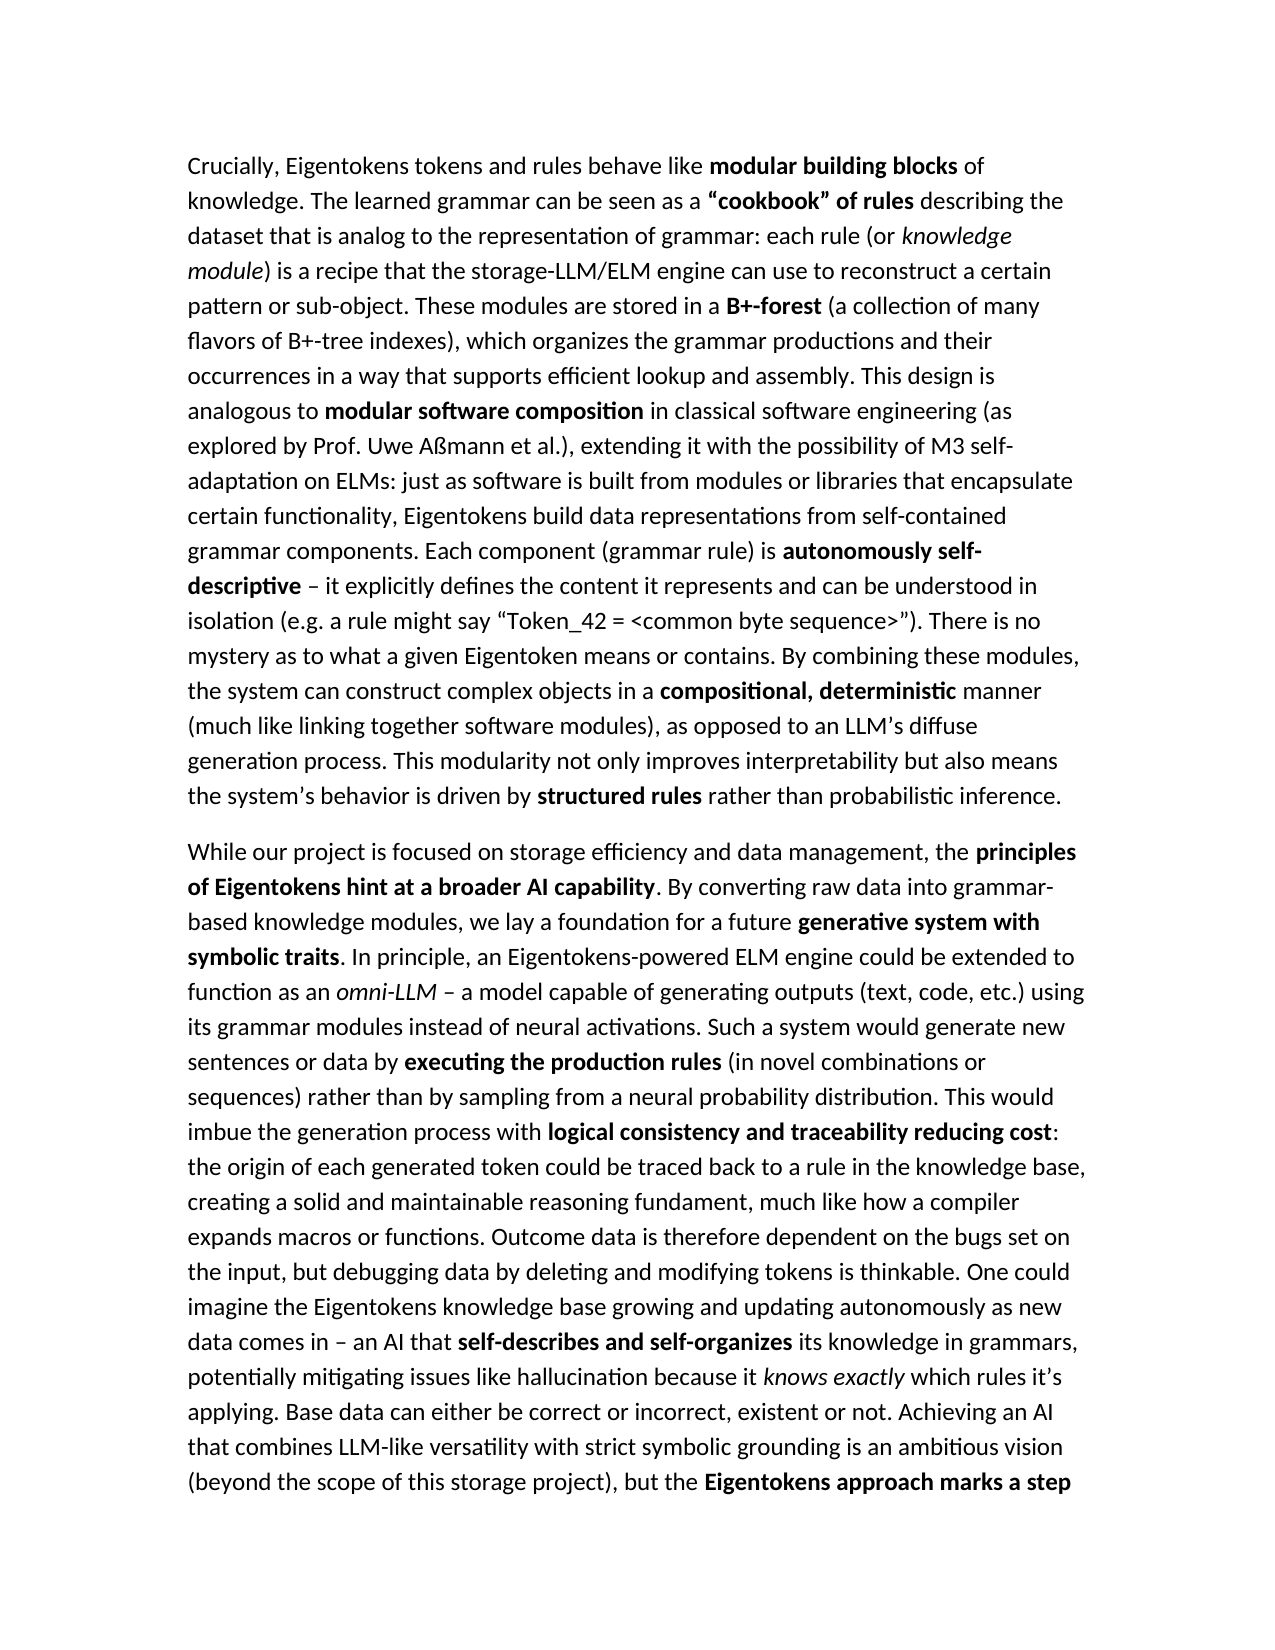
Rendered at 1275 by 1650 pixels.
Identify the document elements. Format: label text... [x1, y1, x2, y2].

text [187, 836, 1087, 1496]
text Crucially, Eigentokens tokens and rules behave like modular building blocks of knowledge. The learned grammar can be seen as a “cookbook” of rules describing the dataset that is analog to the representation of grammar: each rule (or knowledge module) is a recipe that the storage-LLM/ELM engine can use to reconstruct a certain pattern or sub-object. These modules are stored in a B+-forest (a collection of many flavors of B+-tree indexes), which organizes the grammar productions and their occurrences in a way that supports efficient lookup and assembly. This design is analogous to modular software composition in classical software engineering (as explored by Prof. Uwe Aßmann et al.), extending it with the possibility of M3 self-adaptation on ELMs: just as software is built from modules or libraries that encapsulate certain functionality, Eigentokens build data representations from self-contained grammar components. Each component (grammar rule) is autonomously self-descriptive – it explicitly defines the content it represents and can be understood in isolation (e.g. a rule might say “Token_42 = <common byte sequence>”). There is no mystery as to what a given Eigentoken means or contains. By combining these modules, the system can construct complex objects in a compositional, deterministic manner (much like linking together software modules), as opposed to an LLM’s diffuse generation process. This modularity not only improves interpretability but also means the system’s behavior is driven by structured rules rather than probabilistic inference. [187, 150, 1087, 811]
